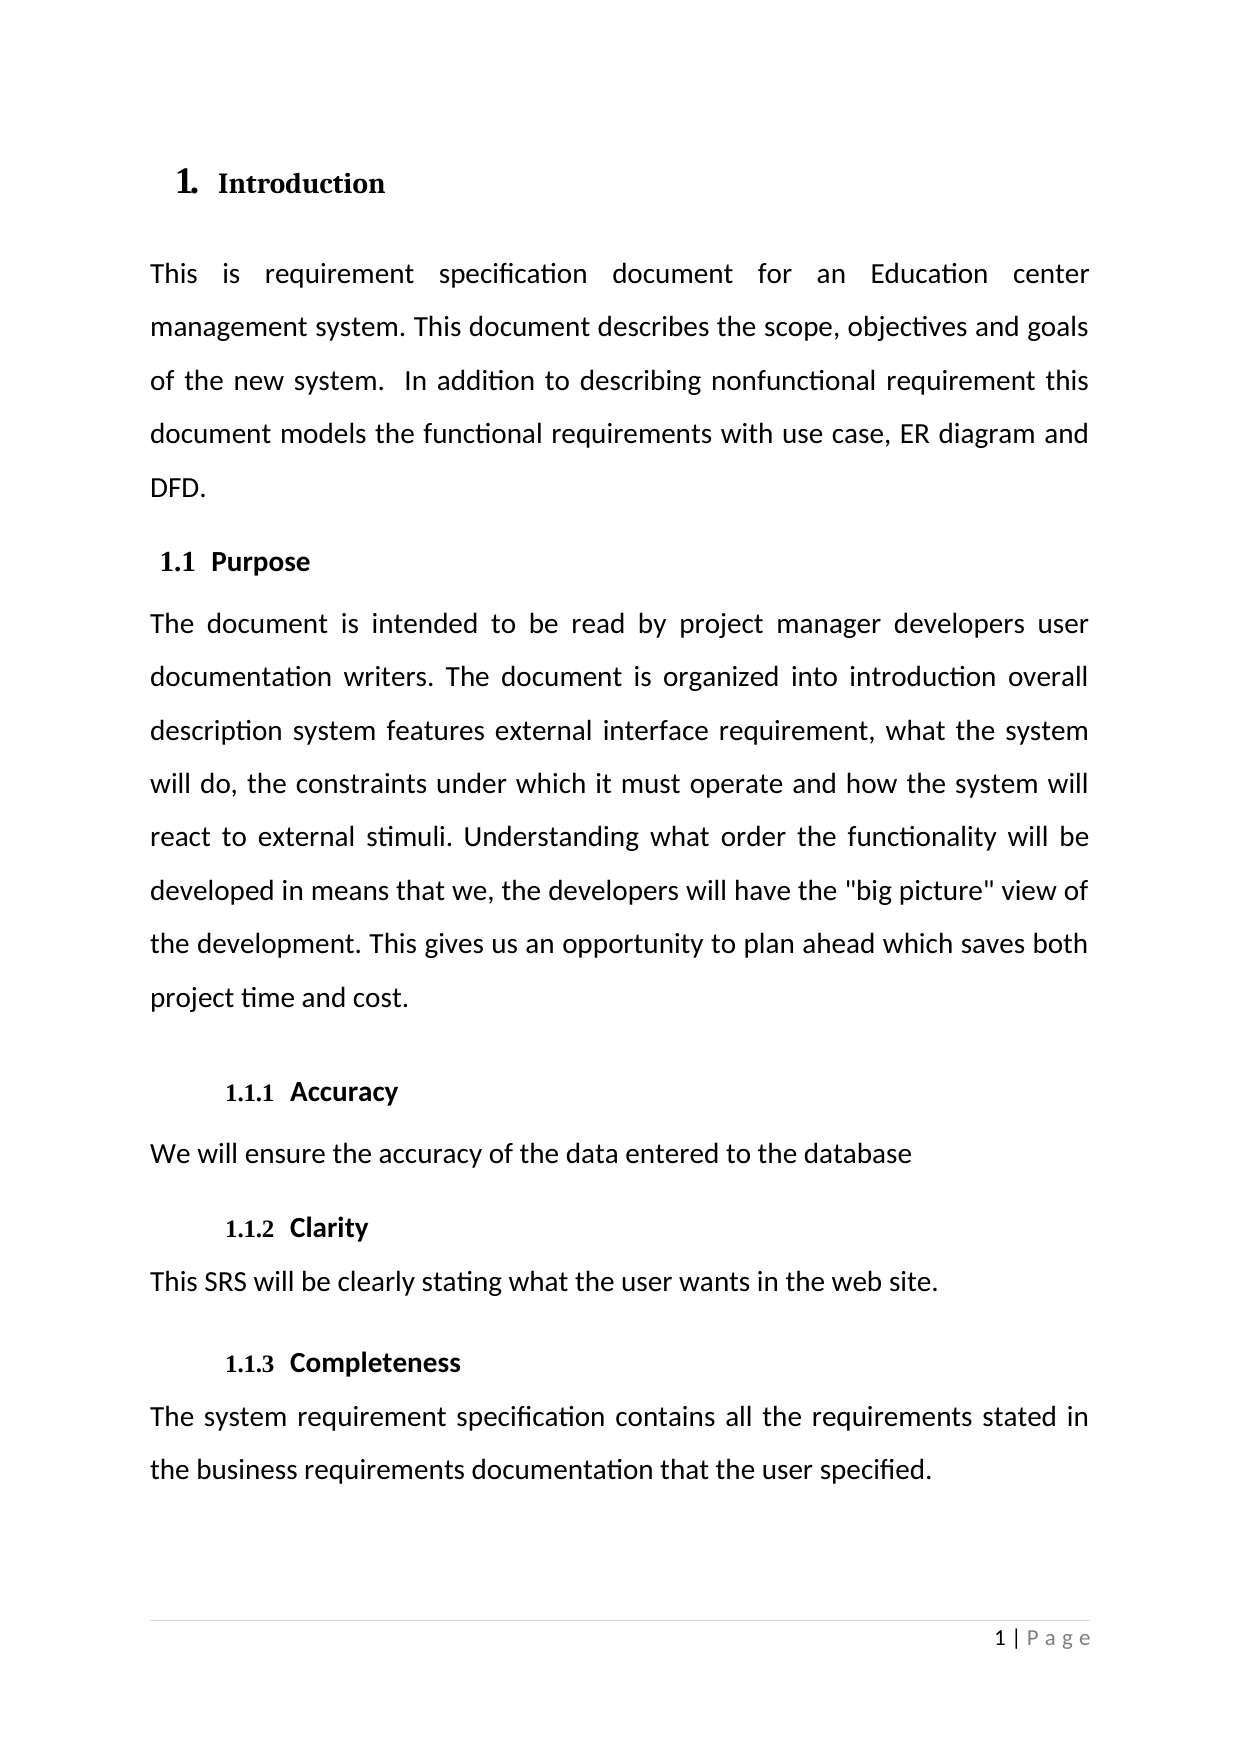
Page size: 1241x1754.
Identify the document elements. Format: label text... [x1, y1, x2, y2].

text The document is intended to be read by project manager developers user documentation writers. The document is organized into introduction overall description system features external interface requirement, what the system will do, the constraints under which it must operate and how the system will react to external stimuli. Understanding what order the functionality will be developed in means that we, the developers will have the "big picture" view of the development. This gives us an opportunity to plan ahead which saves both project time and cost. [150, 605, 1090, 1014]
text We will ensure the accuracy of the data entered to the database [150, 1135, 1090, 1171]
list Completeness [225, 1344, 1090, 1380]
list Accuracy [225, 1073, 1090, 1109]
text The system requirement specification contains all the requirements stated in the business requirements documentation that the user specified. [150, 1398, 1090, 1487]
text This is requirement specification document for an Education center management system. This document describes the scope, objectives and goals of the new system. In addition to describing nonfunctional requirement this document models the functional requirements with use case, ER diagram and DFD. [150, 255, 1090, 504]
list Purpose [159, 543, 1090, 579]
list Clarity [225, 1209, 1090, 1245]
text This SRS will be clearly stating what the user wants in the web site. [150, 1263, 1090, 1298]
subtitle Introduction [174, 159, 1090, 202]
